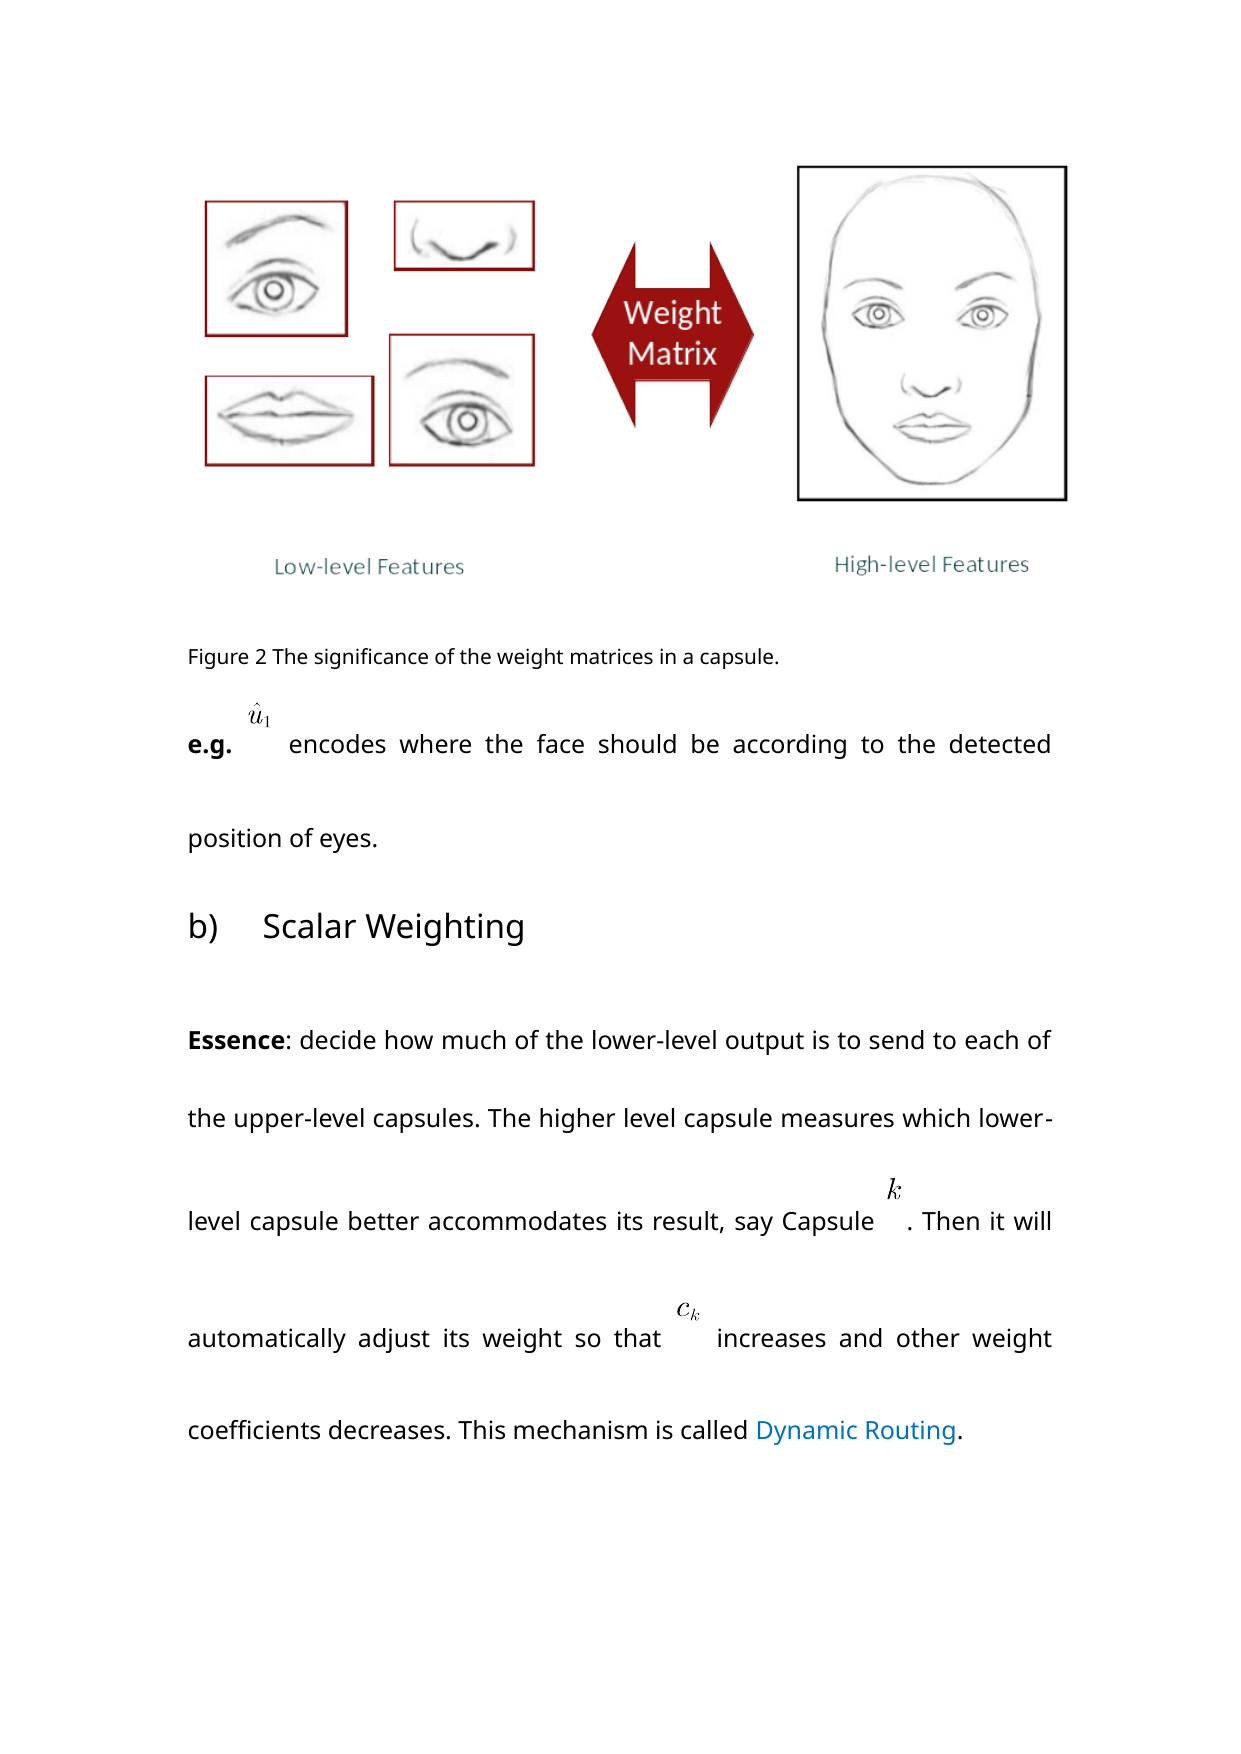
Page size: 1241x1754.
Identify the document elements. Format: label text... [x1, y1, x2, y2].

text Essence: decide how much of the lower-level output is to send to each of the upper-level capsules. The higher level capsule measures which lower-level capsule better accommodates its result, say Capsule . Then it will automatically adjust its weight so that increases and other weight coefficients decreases. This mechanism is called Dynamic Routing. [187, 1007, 1053, 1462]
text e.g. encodes where the face should be according to the detected position of eyes. [187, 694, 1053, 870]
subtitle Scalar Weighting [187, 893, 1053, 958]
